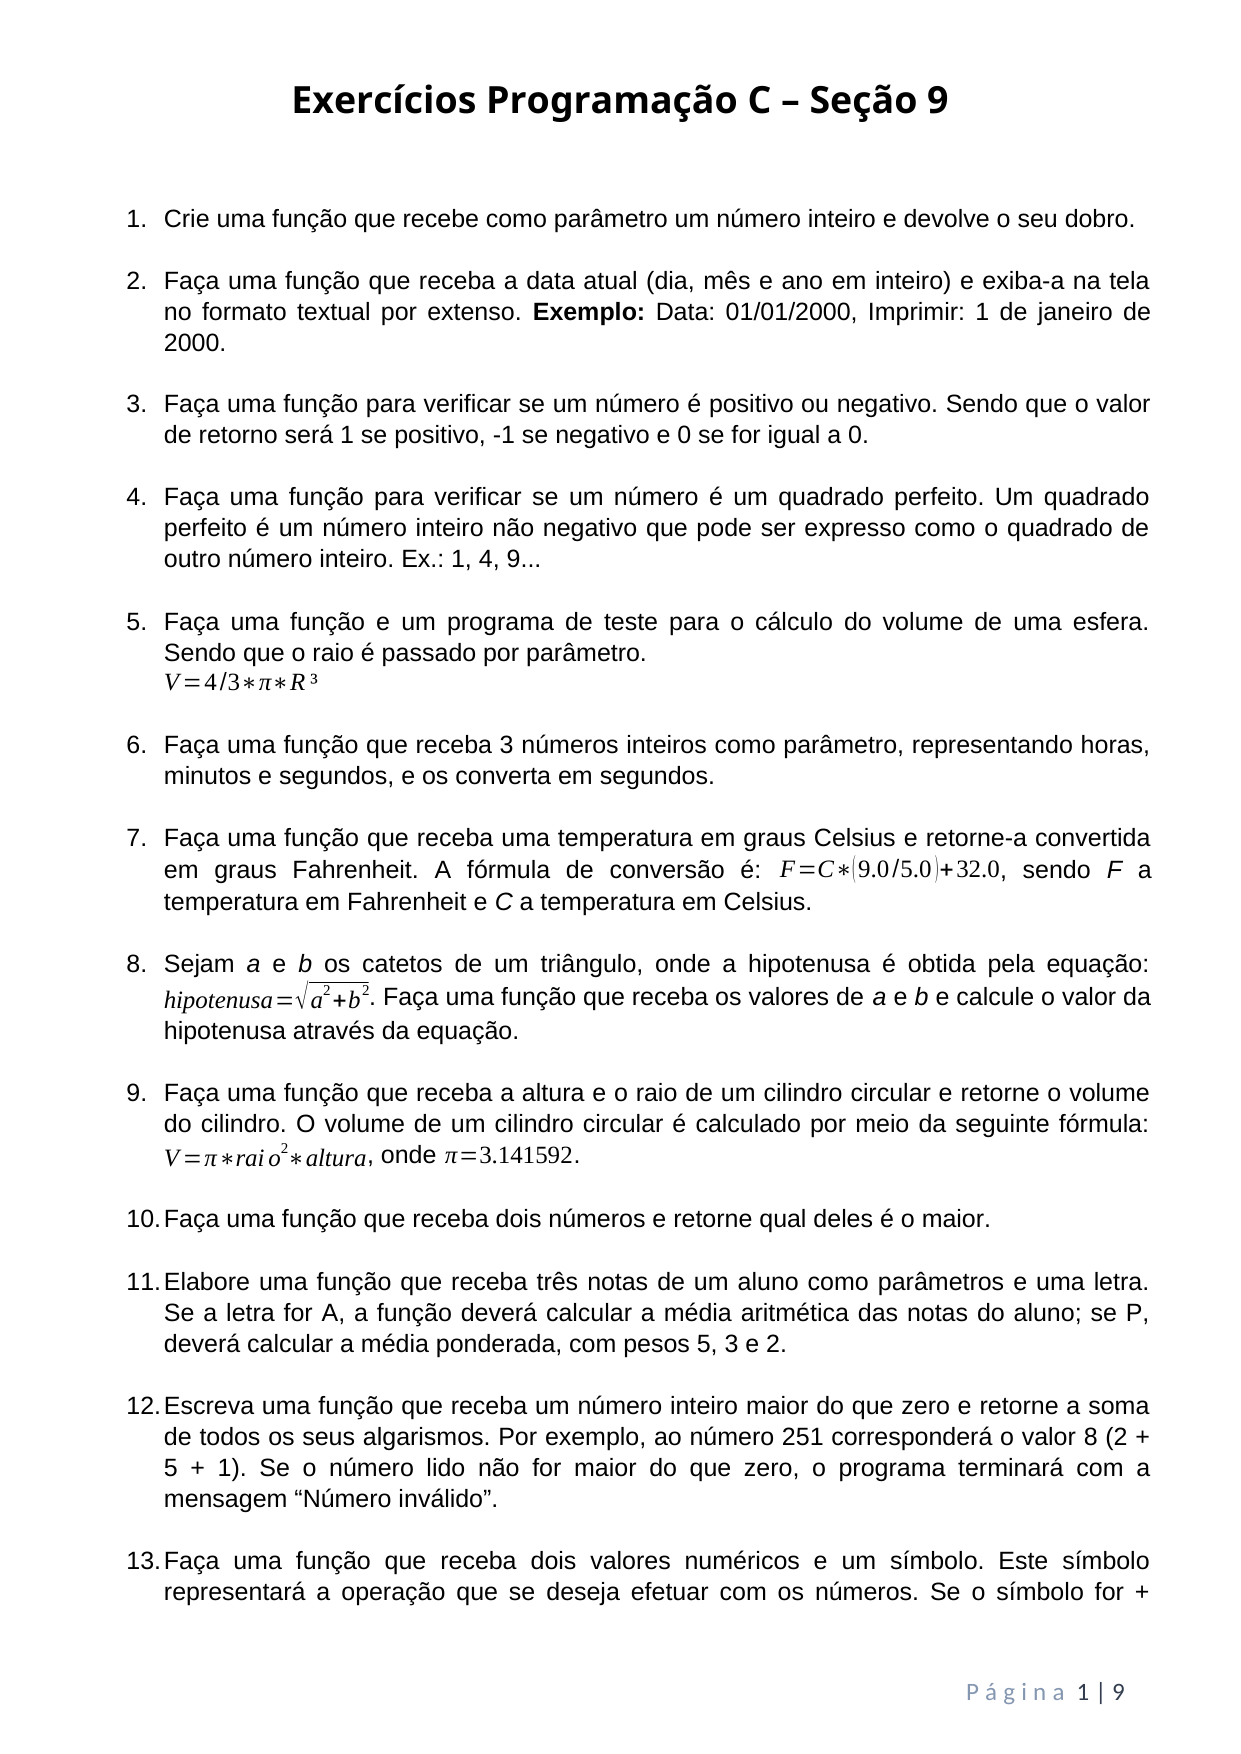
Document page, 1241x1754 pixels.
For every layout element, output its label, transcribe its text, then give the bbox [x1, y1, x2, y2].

list Faça uma função que receba dois números e retorne qual deles é o maior. [126, 1204, 1152, 1233]
list Crie uma função que recebe como parâmetro um número inteiro e devolve o seu dobro. [126, 204, 1152, 233]
list Faça uma função que receba a data atual (dia, mês e ano em inteiro) e exiba-a na tela no formato textual por extenso. Exemplo: Data: 01/01/2000, Imprimir: 1 de janeiro de 2000. [126, 266, 1152, 387]
list Sejam a e b os catetos de um triângulo, onde a hipotenusa é obtida pela equação: . Faça uma função que receba os valores de a e b e calcule o valor da hipotenusa através da equação. [126, 949, 1152, 1045]
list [126, 1546, 1152, 1606]
list Faça uma função que receba a altura e o raio de um cilindro circular e retorne o volume do cilindro. O volume de um cilindro circular é calculado por meio da seguinte fórmula: , onde . [126, 1078, 1152, 1171]
list Faça uma função que receba uma temperatura em graus Celsius e retorne-a convertida em graus Fahrenheit. A fórmula de conversão é: , sendo F a temperatura em Fahrenheit e C a temperatura em Celsius. [126, 823, 1152, 916]
list Faça uma função para verificar se um número é um quadrado perfeito. Um quadrado perfeito é um número inteiro não negativo que pode ser expresso como o quadrado de outro número inteiro. Ex.: 1, 4, 9... [126, 482, 1152, 573]
list Faça uma função para verificar se um número é positivo ou negativo. Sendo que o valor de retorno será 1 se positivo, -1 se negativo e 0 se for igual a 0. [126, 389, 1152, 449]
list Elabore uma função que receba três notas de um aluno como parâmetros e uma letra. Se a letra for A, a função deverá calcular a média aritmética das notas do aluno; se P, deverá calcular a média ponderada, com pesos 5, 3 e 2. [126, 1267, 1152, 1357]
list Escreva uma função que receba um número inteiro maior do que zero e retorne a soma de todos os seus algarismos. Por exemplo, ao número 251 corresponderá o valor 8 (2 + 5 + 1). Se o número lido não for maior do que zero, o programa terminará com a mensagem “Número inválido”. [126, 1391, 1152, 1513]
list Faça uma função que receba 3 números inteiros como parâmetro, representando horas, minutos e segundos, e os converta em segundos. [126, 730, 1152, 790]
list Faça uma função e um programa de teste para o cálculo do volume de uma esfera. Sendo que o raio é passado por parâmetro. [126, 607, 1152, 666]
